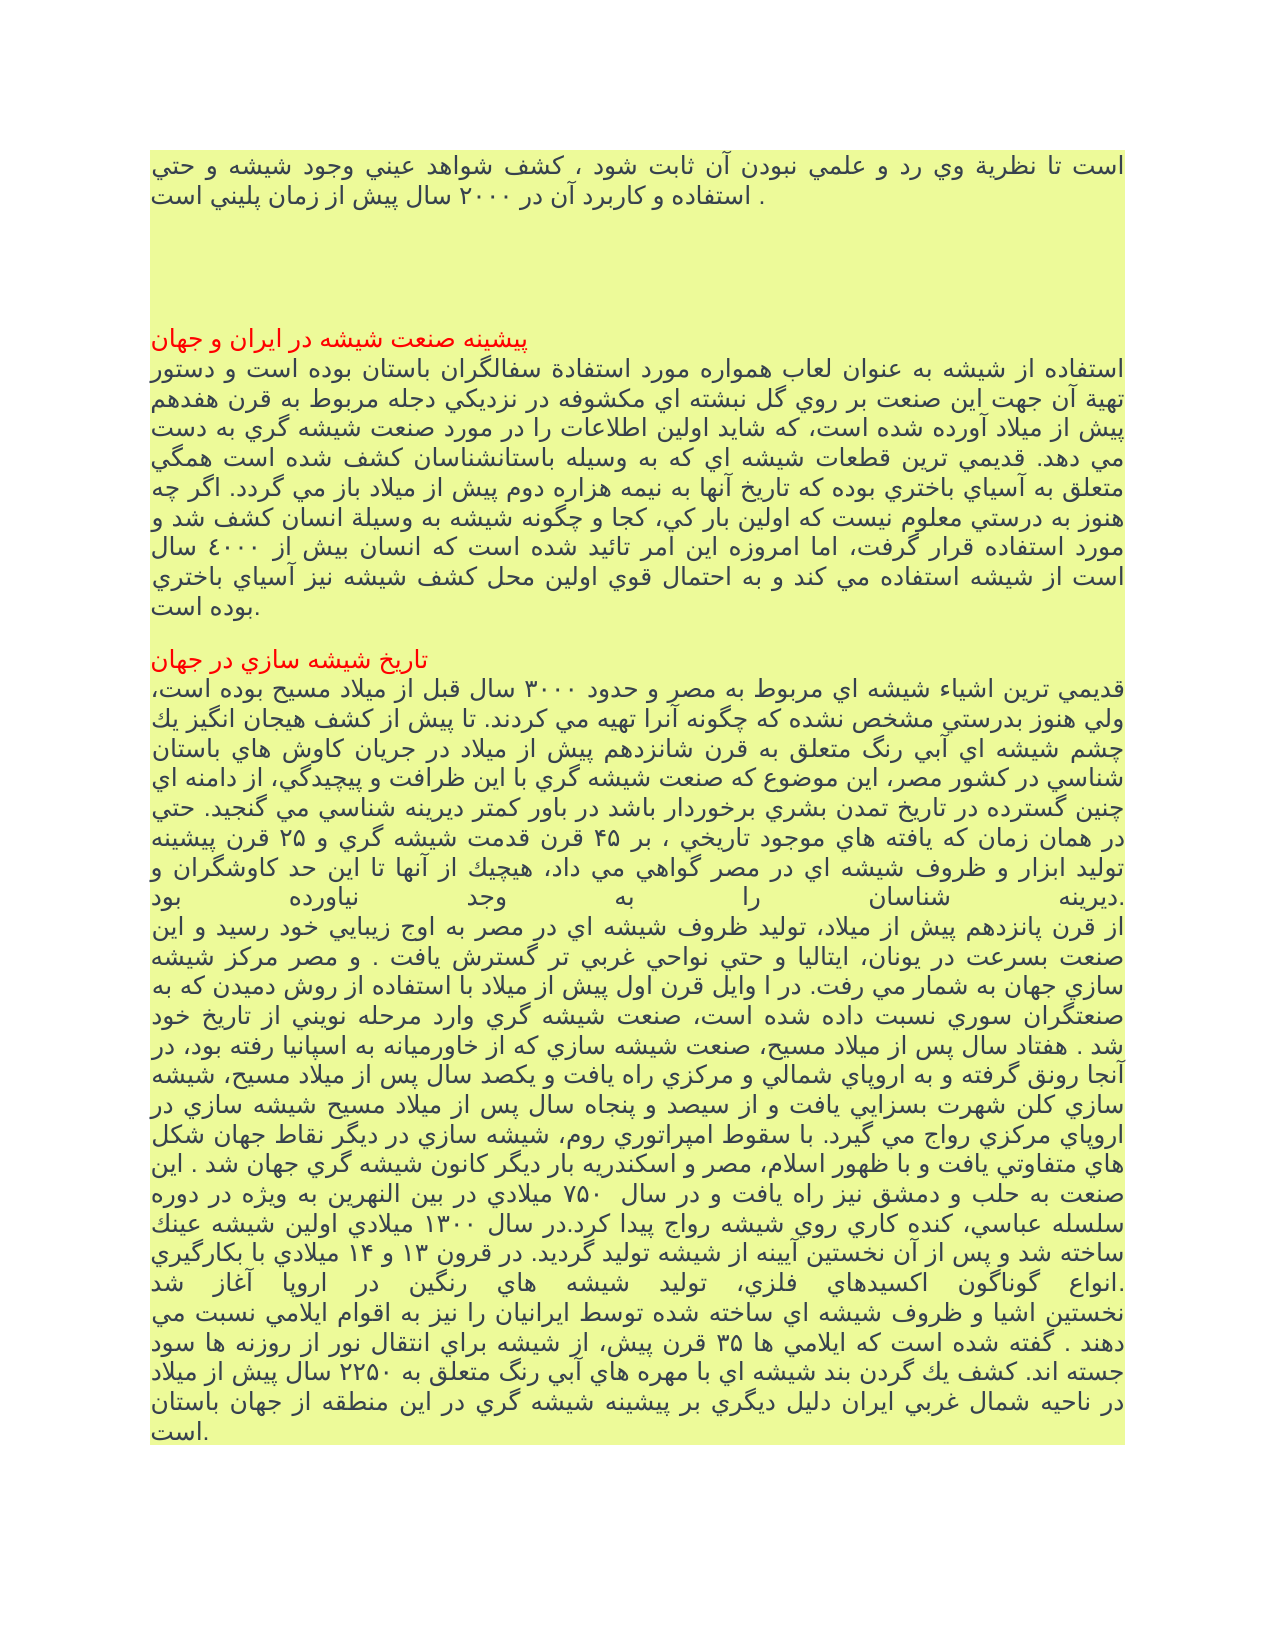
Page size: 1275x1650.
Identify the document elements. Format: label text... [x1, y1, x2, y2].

text پيشينه صنعت شيشه در ايران و جهان [150, 323, 1125, 353]
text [150, 150, 1125, 209]
text تاريخ شيشه سازي در جهان [150, 644, 1125, 673]
text قديمي ترين اشياء شيشه اي مربوط به مصر و حدود ۳۰۰۰ سال قبل از ميلاد مسيح بوده است، ولي هنوز بدرستي مشخص نشده كه چگونه آنرا تهيه مي كردند. تا پيش از كشف هيجان انگيز يك چشم شيشه اي آبي رنگ متعلق به قرن شانزدهم پيش از ميلاد در جريان كاوش هاي باستان شناسي در كشور مصر، اين موضوع كه صنعت شيشه گري با اين ظرافت و پيچيدگي، از دامنه اي چنين گسترده در تاريخ تمدن بشري برخوردار باشد در باور كمتر ديرينه شناسي مي گنجيد. حتي در همان زمان كه يافته هاي موجود تاريخي ، بر ۴۵ قرن قدمت شيشه گري و ۲۵ قرن پيشينه توليد ابزار و ظروف شيشه اي در مصر گواهي مي داد، هيچيك از آنها تا اين حد كاوشگران و ديرينه شناسان را به وجد نياورده بود. از قرن پانزدهم پيش از ميلاد، توليد ظروف شيشه اي در مصر به اوج زيبايي خود رسيد و اين صنعت بسرعت در يونان، ايتاليا و حتي نواحي غربي تر گسترش يافت . و مصر مركز شيشه سازي جهان به شمار مي رفت. در ا وايل قرن اول پيش از ميلاد با استفاده از روش دميدن كه به صنعتگران سوري نسبت داده شده است، صنعت شيشه گري وارد مرحله نويني از تاريخ خود شد . هفتاد سال پس از ميلاد مسيح، صنعت شيشه سازي كه از خاورميانه به اسپانيا رفته بود، در آنجا رونق گرفته و به اروپاي شمالي و مركزي راه يافت و يكصد سال پس از ميلاد مسيح، شيشه سازي كلن شهرت بسزايي يافت و از سيصد و پنجاه سال پس از ميلاد مسيح شيشه سازي در اروپاي مركزي رواج مي گيرد. با سقوط امپراتوري روم، شيشه سازي در ديگر نقاط جهان شكل هاي متفاوتي يافت و با ظهور اسلام، مصر و اسكندريه بار ديگر كانون شيشه گري جهان شد . اين صنعت به حلب و دمشق نيز راه يافت و در سال ۷۵۰ ميلادي در بين النهرين به ويژه در دوره سلسله عباسي، كنده كاري روي شيشه رواج پيدا كرد.در سال ۱۳۰۰ ميلادي اولين شيشه عينك ساخته شد و پس از آن نخستين آيينه از شيشه توليد گرديد. در قرون ۱۳ و ۱۴ ميلادي با بكارگيري انواع گوناگون اكسيدهاي فلزي، توليد شيشه هاي رنگين در اروپا آغاز شد. نخستين اشيا و ظروف شيشه اي ساخته شده توسط ايرانيان را نيز به اقوام ايلامي نسبت مي دهند . گفته شده است كه ايلامي ها ۳۵ قرن پيش، از شيشه براي انتقال نور از روزنه ها سود جسته اند. كشف يك گردن بند شيشه اي با مهره هاي آبي رنگ متعلق به ۲۲۵۰ سال پيش از ميلاد در ناحيه شمال غربي ايران دليل ديگري بر پيشينه شيشه گري در اين منطقه از جهان باستان است. [150, 673, 1125, 1445]
text استفاده از شيشه به عنوان لعاب همواره مورد استفادة سفالگران باستان بوده است و دستور تهية آن جهت اين صنعت بر روي گل نبشته اي مكشوفه در نزديكي دجله مربوط به قرن هفدهم پيش از ميلاد آورده شده است، كه شايد اولين اطلاعات را در مورد صنعت شيشه گري به دست مي دهد. قديمي ترين قطعات شيشه اي كه به وسيله باستانشناسان كشف شده است همگي متعلق به آسياي باختري بوده كه تاريخ آنها به نيمه هزاره دوم پيش از ميلاد باز مي گردد. اگر چه هنوز به درستي معلوم نيست كه اولين بار كي، كجا و چگونه شيشه به وسيلة انسان كشف شد و مورد استفاده قرار گرفت، اما امروزه اين امر تائيد شده است كه انسان بيش از ٤٠٠٠ سال است از شيشه استفاده مي كند و به احتمال قوي اولين محل كشف شيشه نيز آسياي باختري بوده است. [150, 353, 1125, 620]
